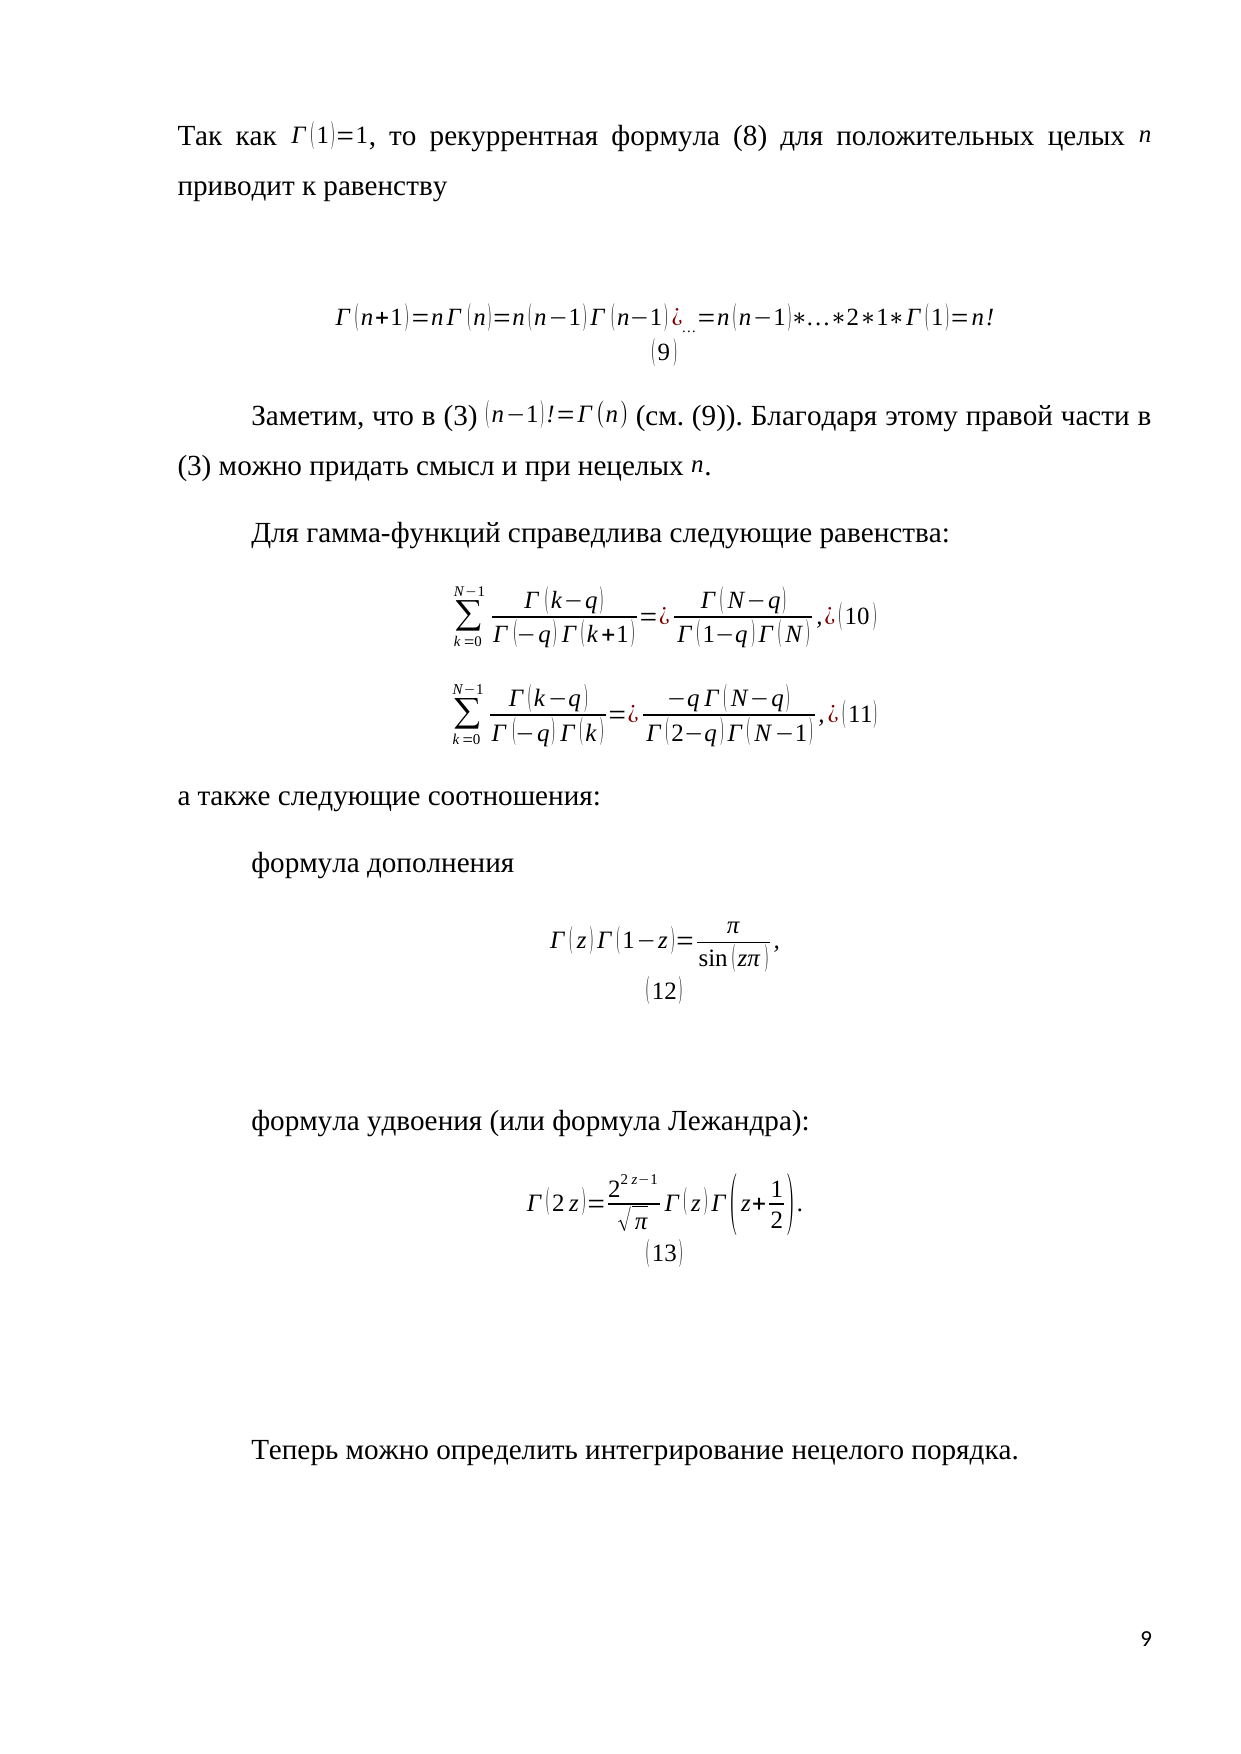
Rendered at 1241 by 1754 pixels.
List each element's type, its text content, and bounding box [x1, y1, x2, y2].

text Теперь можно определить интегрирование нецелого порядка. [177, 1432, 1152, 1466]
text а также следующие соотношения: [177, 778, 1152, 812]
text формула удвоения (или формула Лежандра): [177, 1103, 1152, 1137]
text Так как , то рекуррентная формула (8) для положительных целых приводит к равенству [177, 118, 1152, 202]
text Для гамма-функций справедлива следующие равенства: [177, 515, 1152, 548]
text Заметим, что в (3) (см. (9)). Благодаря этому правой части в (3) можно придать смысл и при нецелых . [177, 398, 1152, 482]
text формула дополнения [177, 845, 1152, 878]
